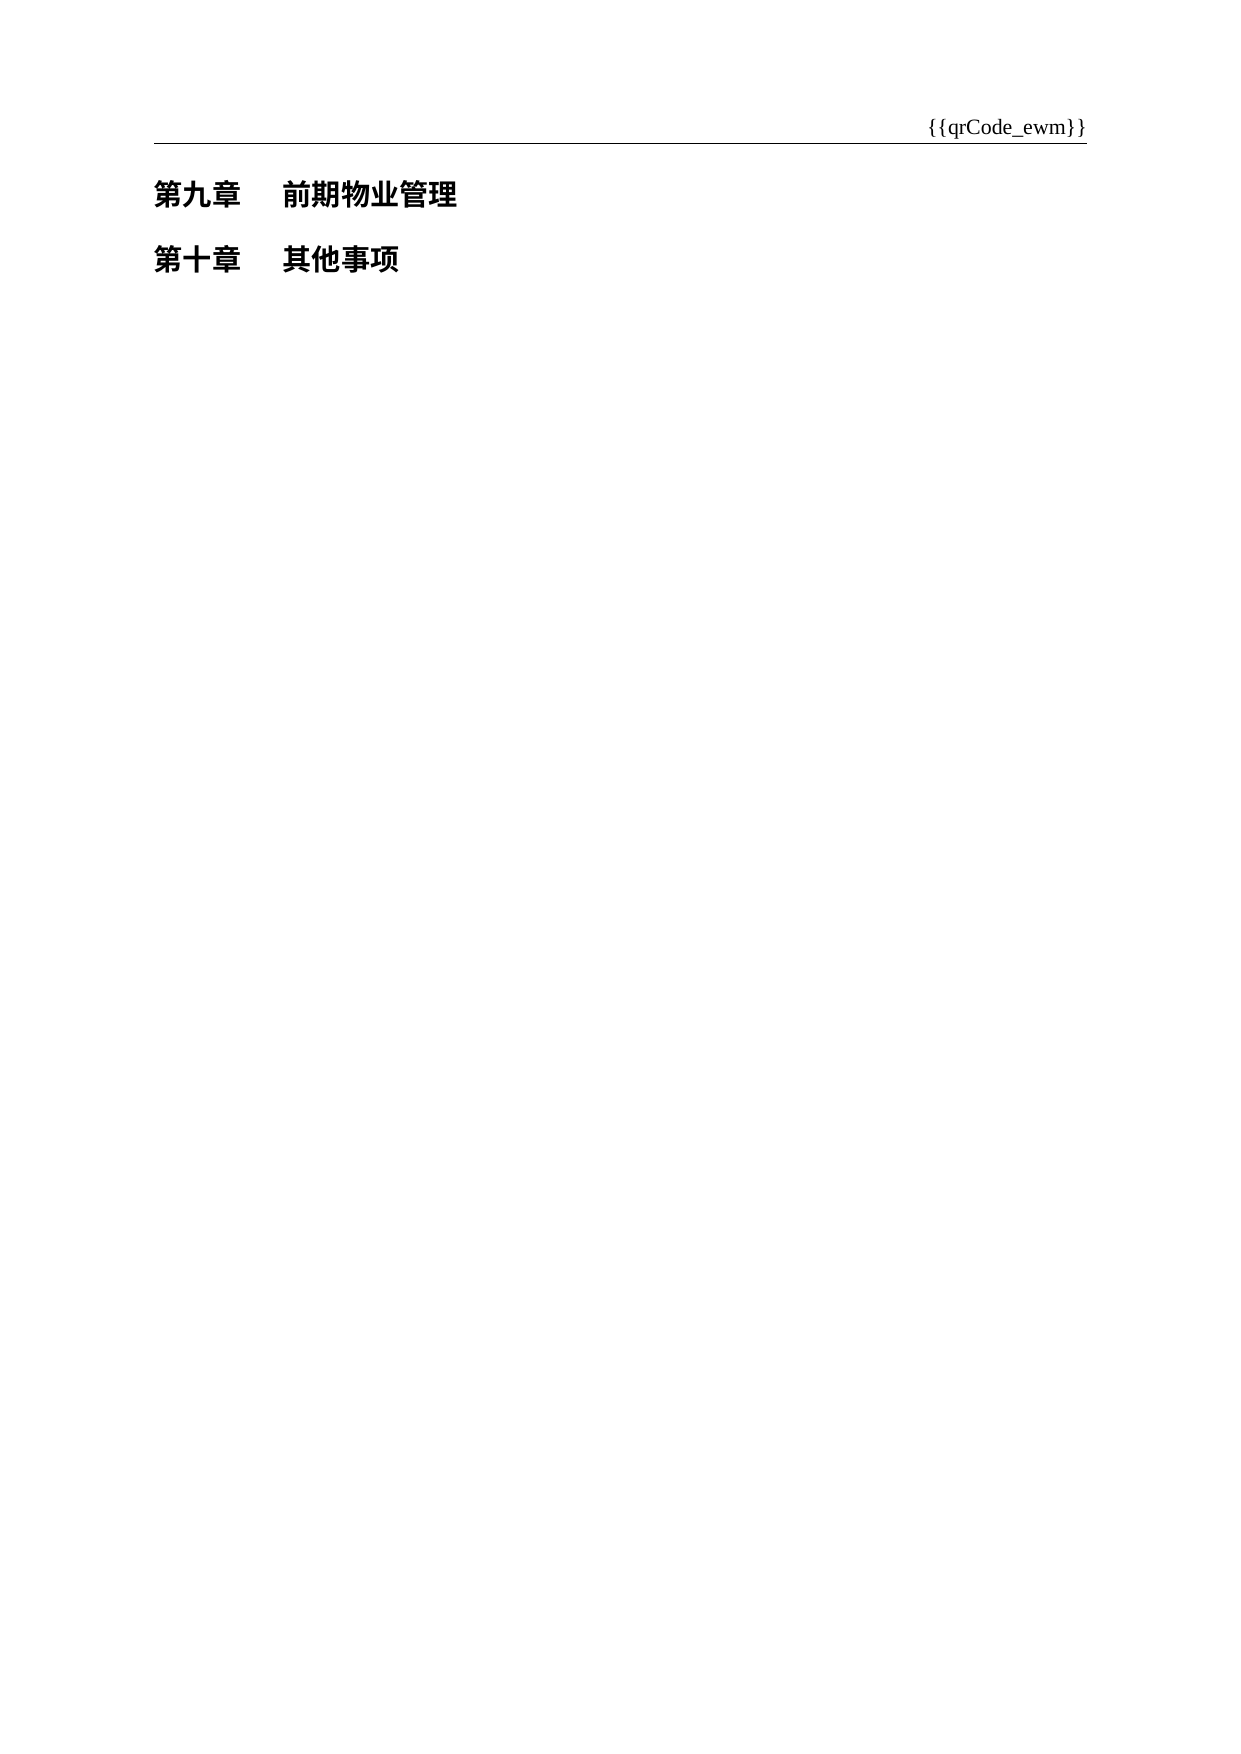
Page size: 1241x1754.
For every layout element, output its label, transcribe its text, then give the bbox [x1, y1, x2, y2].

text 第九章 前期物业管理 [153, 161, 1087, 226]
text 第十章 其他事项 [153, 226, 1087, 291]
